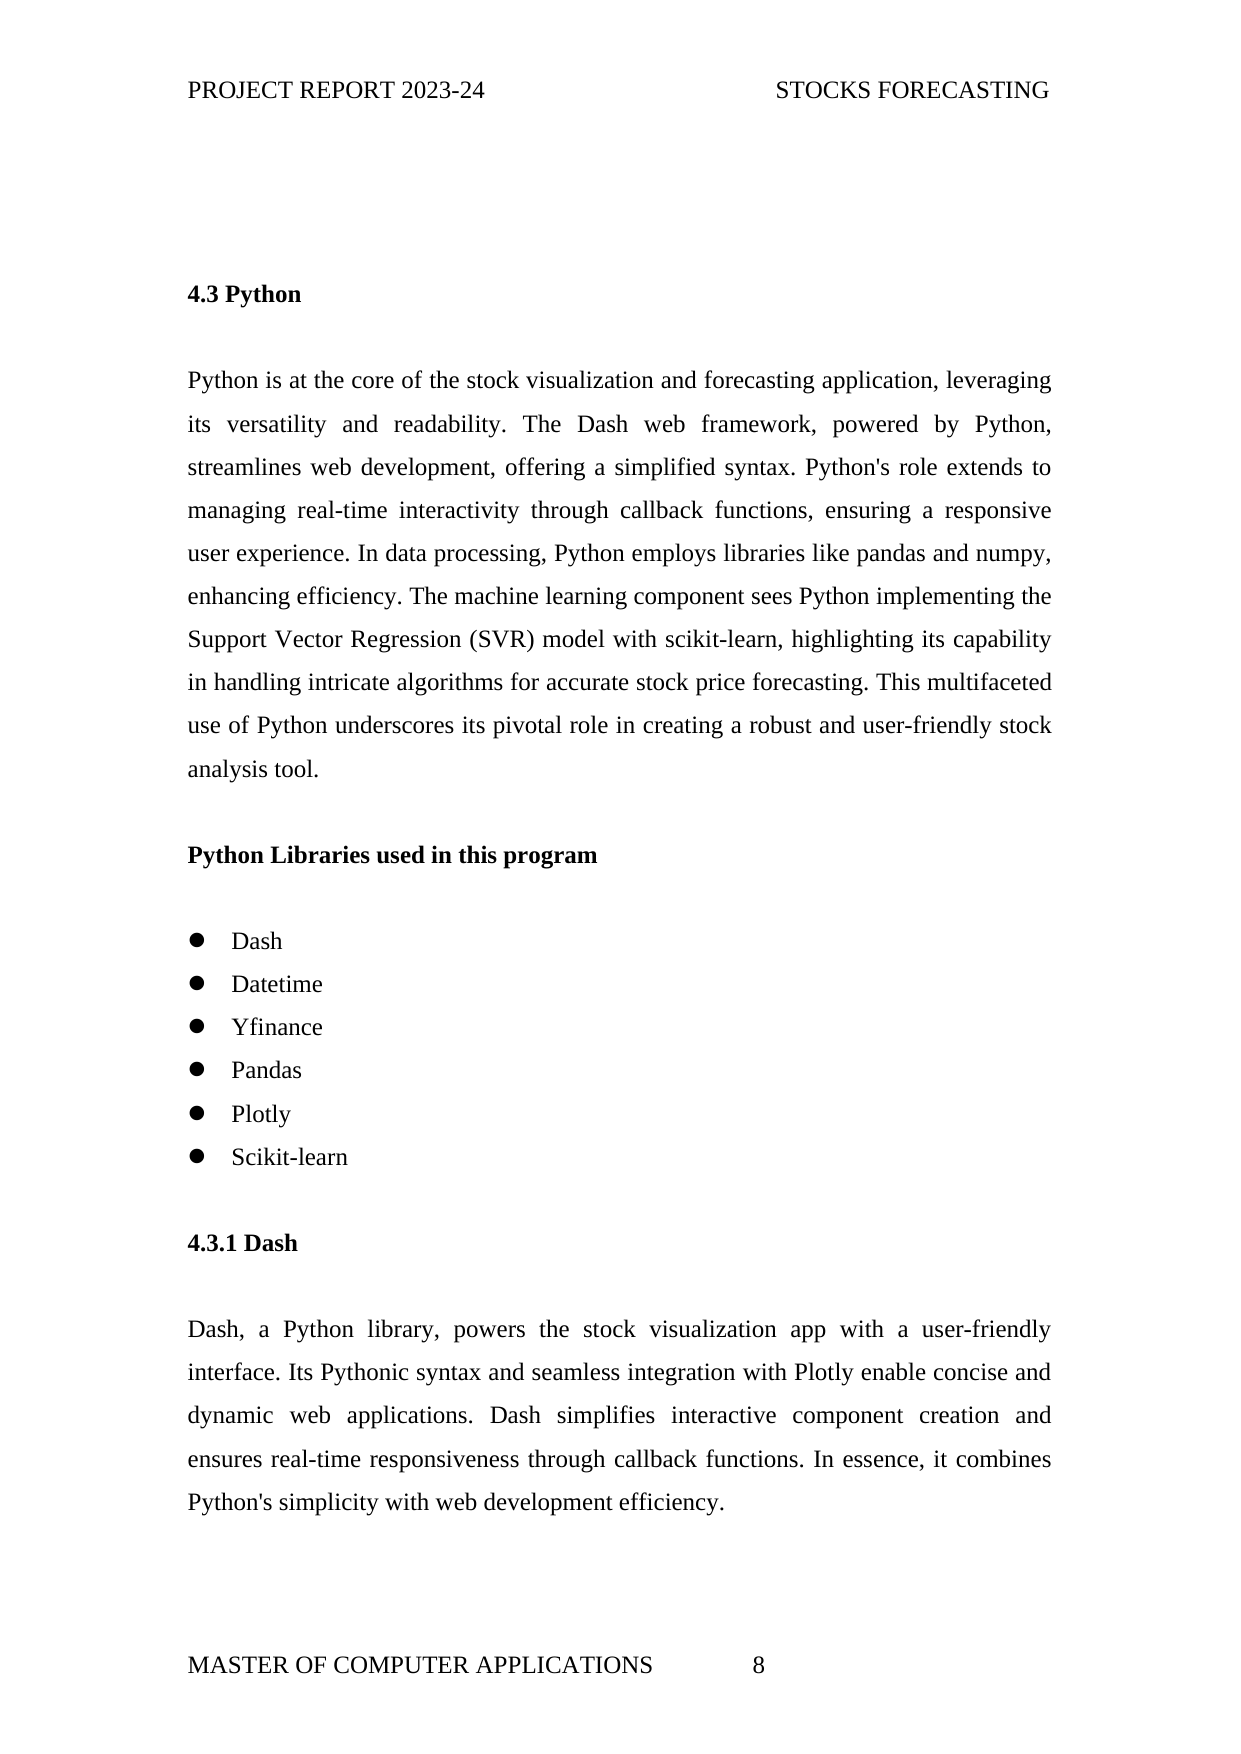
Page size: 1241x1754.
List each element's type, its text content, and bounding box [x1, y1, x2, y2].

list Yfinance [187, 1012, 1053, 1041]
list 4.3.1 Dash [187, 1228, 1053, 1257]
list Dash, a Python library, powers the stock visualization app with a user-friendly interface. Its Pythonic syntax and seamless integration with Plotly enable concise and dynamic web applications. Dash simplifies interactive component creation and ensures real-time responsiveness through callback functions. In essence, it combines Python's simplicity with web development efficiency. [187, 1314, 1053, 1516]
list Scikit-learn [187, 1142, 1053, 1171]
list Dash [187, 926, 1053, 955]
list 4.3 Python [187, 279, 1053, 308]
list Plotly [187, 1099, 1053, 1127]
list Datetime [187, 969, 1053, 998]
list Pandas [187, 1056, 1053, 1084]
list Python is at the core of the stock visualization and forecasting application, leveraging its versatility and readability. The Dash web framework, powered by Python, streamlines web development, offering a simplified syntax. Python's role extends to managing real-time interactivity through callback functions, ensuring a responsive user experience. In data processing, Python employs libraries like pandas and numpy, enhancing efficiency. The machine learning component sees Python implementing the Support Vector Regression (SVR) model with scikit-learn, highlighting its capability in handling intricate algorithms for accurate stock price forecasting. This multifaceted use of Python underscores its pivotal role in creating a robust and user-friendly stock analysis tool. [187, 366, 1053, 782]
list Python Libraries used in this program [187, 840, 1053, 869]
